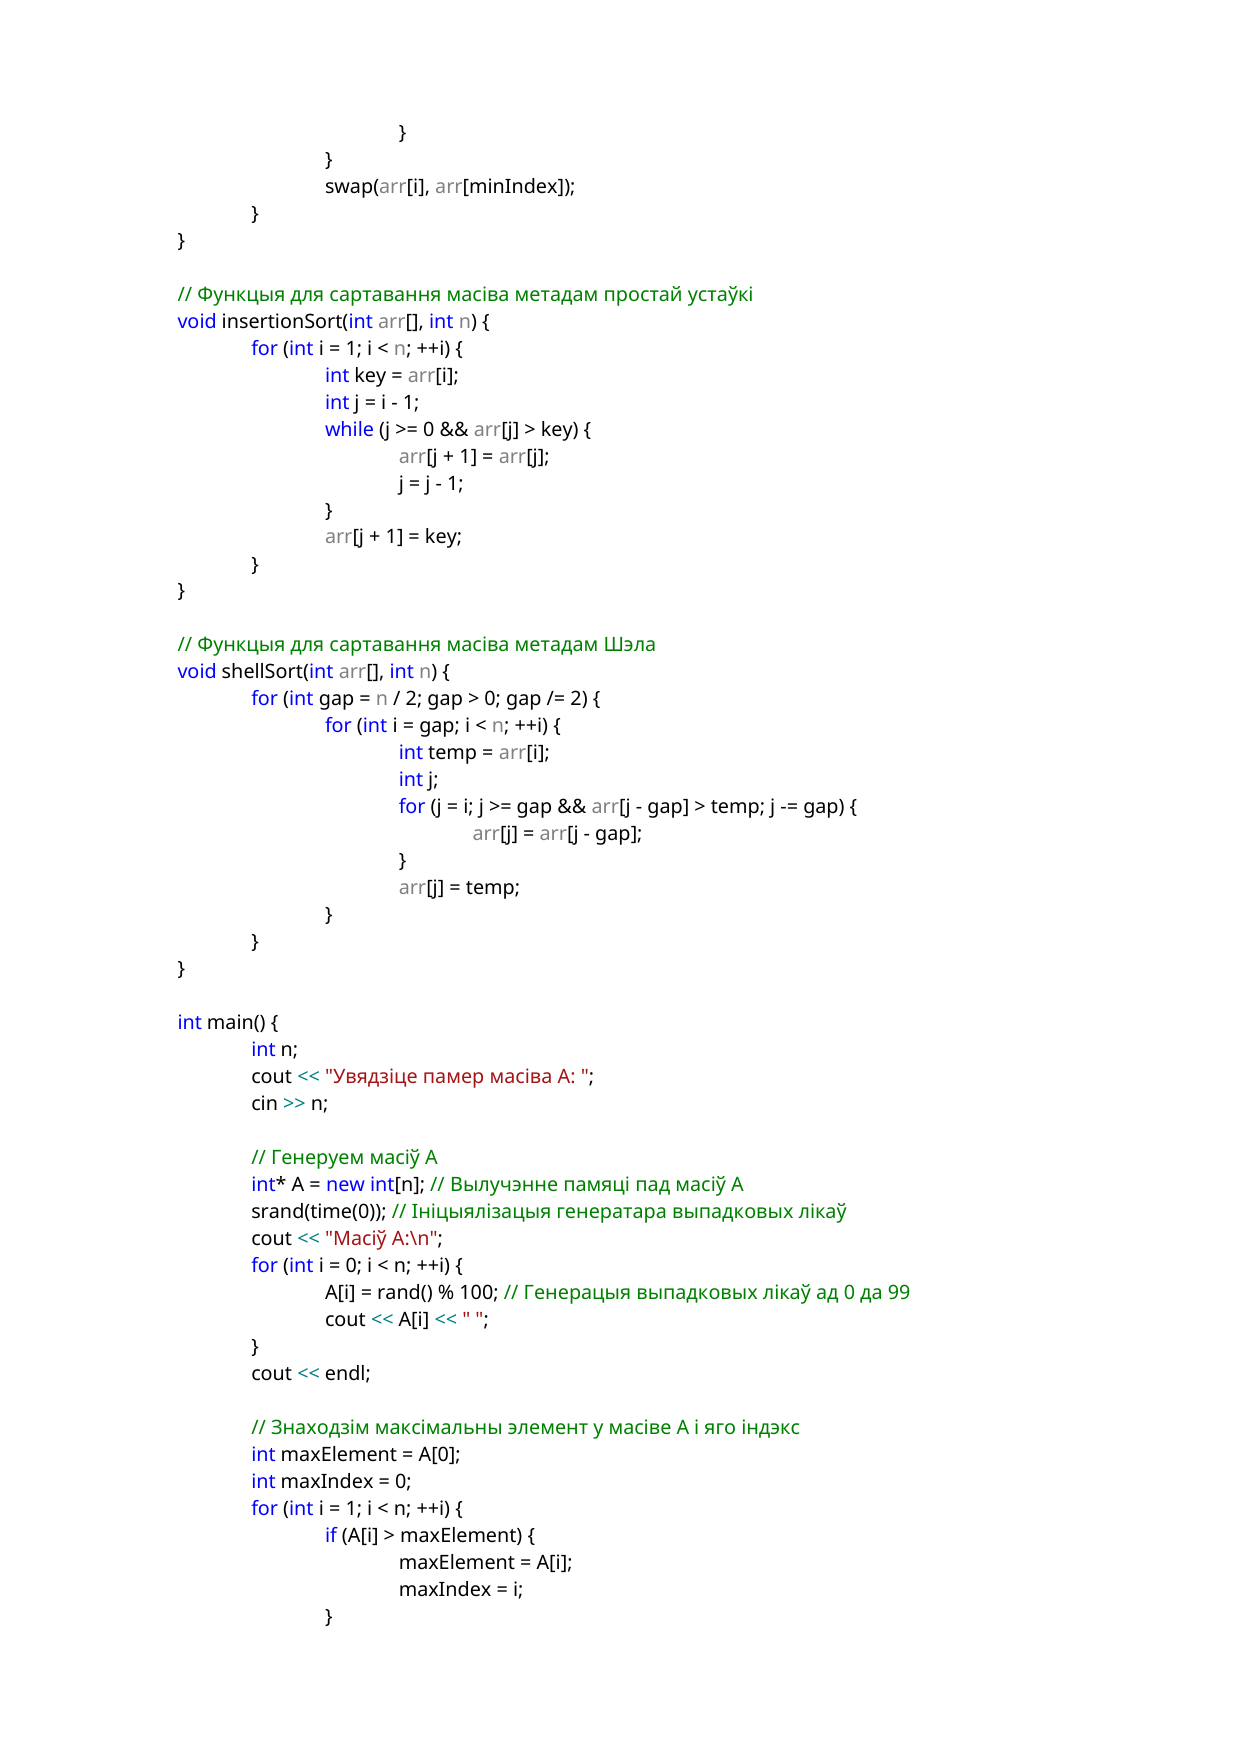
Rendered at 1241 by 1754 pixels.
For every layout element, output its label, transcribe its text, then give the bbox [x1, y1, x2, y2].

text } [177, 954, 1152, 981]
text for (int i = 1; i < n; ++i) { [177, 334, 1152, 361]
text for (j = i; j >= gap && arr[j - gap] > temp; j -= gap) { [177, 793, 1152, 819]
text } [177, 1332, 1152, 1359]
text // Функцыя для сартавання масіва метадам Шэла [177, 631, 1152, 658]
text arr[j] = arr[j - gap]; [177, 819, 1152, 847]
text arr[j + 1] = arr[j]; [177, 442, 1152, 469]
text int n; [177, 1035, 1152, 1062]
text while (j >= 0 && arr[j] > key) { [177, 415, 1152, 442]
text for (int i = gap; i < n; ++i) { [177, 712, 1152, 739]
text int j; [177, 766, 1152, 793]
text arr[j + 1] = key; [177, 523, 1152, 550]
text } [177, 118, 1152, 145]
text int maxIndex = 0; [177, 1467, 1152, 1494]
text } [177, 1602, 1152, 1629]
text srand(time(0)); // Ініцыялізацыя генератара выпадковых лікаў [177, 1197, 1152, 1224]
text } [177, 496, 1152, 523]
text cout << "Масіў A:\n"; [177, 1224, 1152, 1251]
text cout << "Увядзіце памер масіва A: "; [177, 1062, 1152, 1089]
text } [177, 199, 1152, 226]
text A[i] = rand() % 100; // Генерацыя выпадковых лікаў ад 0 да 99 [177, 1278, 1152, 1305]
text for (int gap = n / 2; gap > 0; gap /= 2) { [177, 685, 1152, 712]
text int maxElement = A[0]; [177, 1440, 1152, 1467]
text swap(arr[i], arr[minIndex]); [177, 172, 1152, 199]
text // Знаходзім максімальны элемент у масіве A і яго індэкс [177, 1413, 1152, 1440]
text void shellSort(int arr[], int n) { [177, 658, 1152, 685]
text } [177, 901, 1152, 927]
text } [177, 927, 1152, 954]
text // Генеруем масіў A [177, 1143, 1152, 1170]
text int temp = arr[i]; [177, 739, 1152, 766]
text cin >> n; [177, 1089, 1152, 1116]
text void insertionSort(int arr[], int n) { [177, 307, 1152, 334]
text } [177, 577, 1152, 604]
text cout << A[i] << " "; [177, 1305, 1152, 1332]
text maxElement = A[i]; [177, 1548, 1152, 1575]
text cout << endl; [177, 1359, 1152, 1386]
text } [177, 847, 1152, 873]
text int main() { [177, 1008, 1152, 1035]
text } [177, 145, 1152, 172]
text // Функцыя для сартавання масіва метадам простай устаўкі [177, 280, 1152, 307]
text arr[j] = temp; [177, 873, 1152, 901]
text if (A[i] > maxElement) { [177, 1521, 1152, 1548]
text j = j - 1; [177, 469, 1152, 496]
text int* A = new int[n]; // Вылучэнне памяці пад масіў A [177, 1170, 1152, 1197]
text int key = arr[i]; [177, 361, 1152, 388]
text maxIndex = i; [177, 1575, 1152, 1602]
text } [177, 226, 1152, 253]
text for (int i = 0; i < n; ++i) { [177, 1251, 1152, 1278]
text } [177, 550, 1152, 577]
text for (int i = 1; i < n; ++i) { [177, 1494, 1152, 1521]
text int j = i - 1; [177, 388, 1152, 415]
